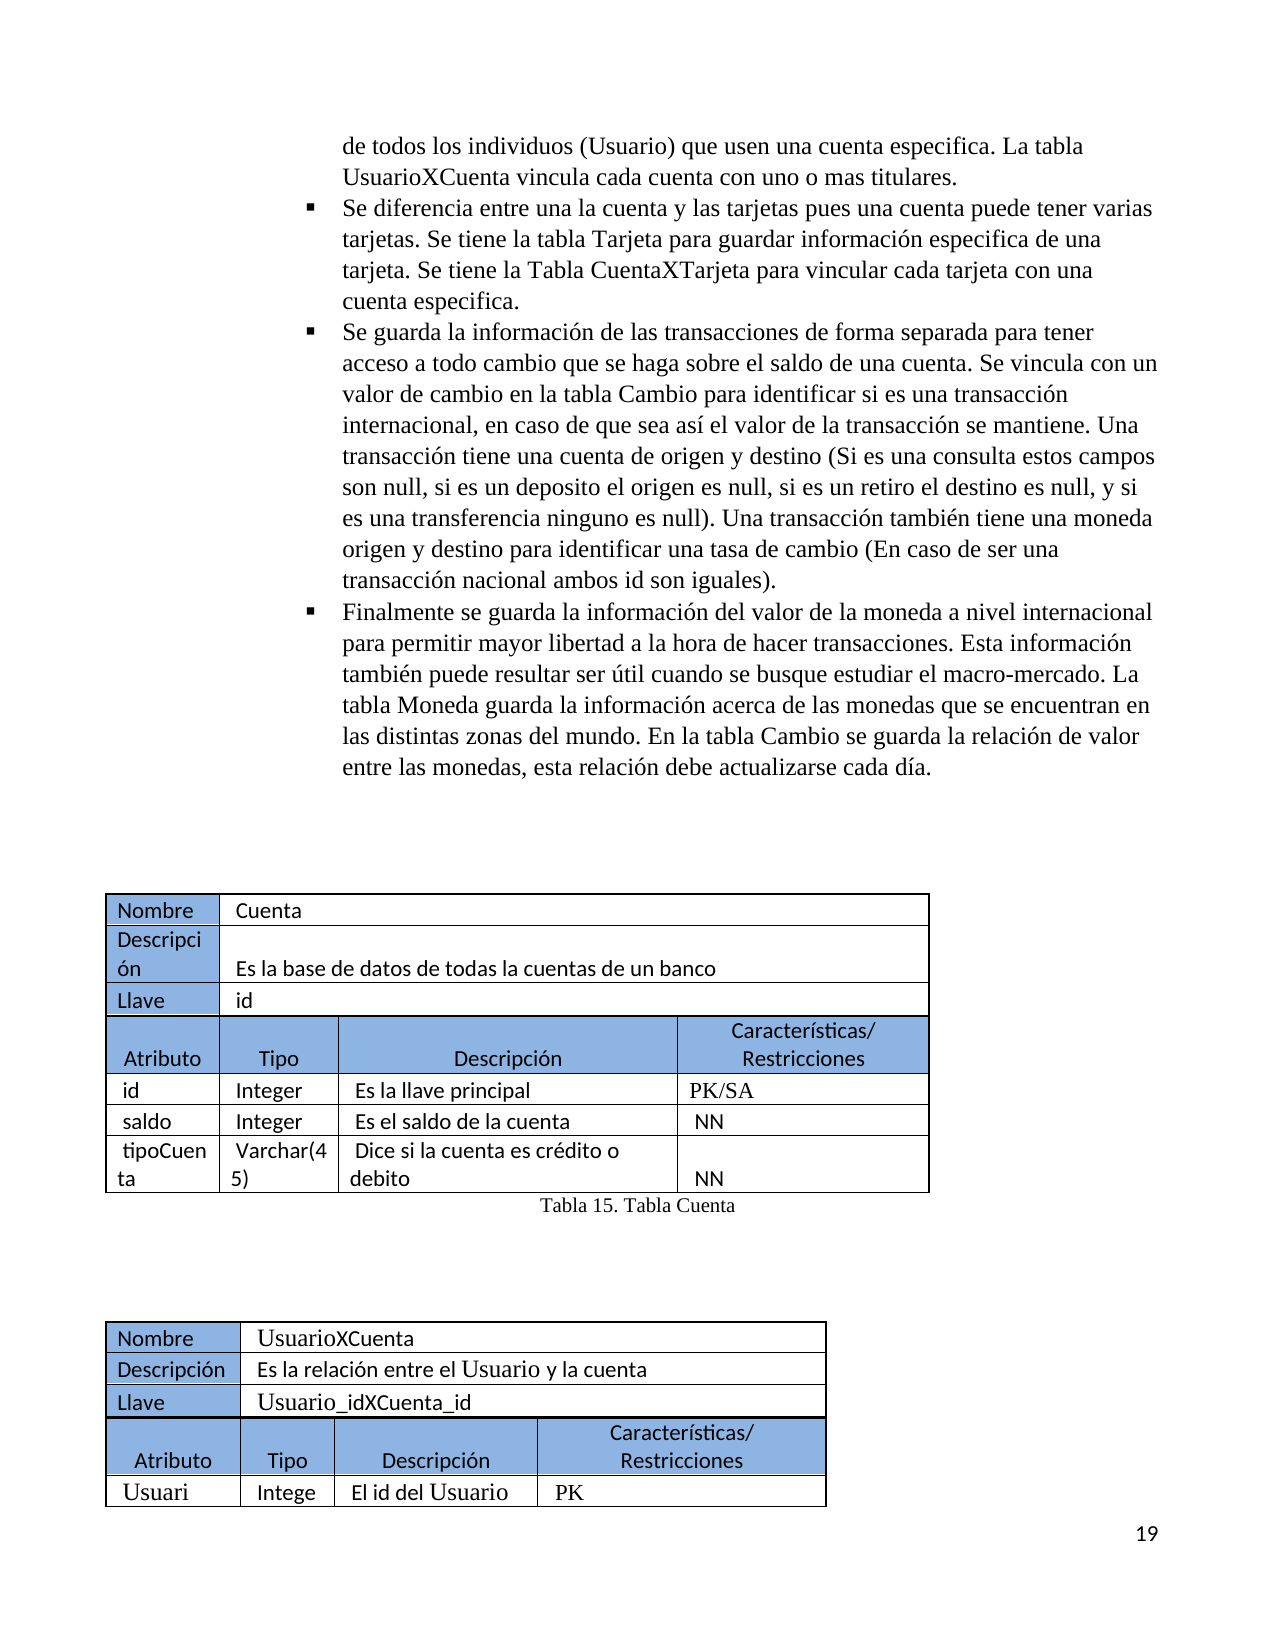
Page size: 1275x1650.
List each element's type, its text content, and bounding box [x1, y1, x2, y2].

table_cell Es la llave principal [339, 1074, 677, 1104]
table_cell tipoCuenta [107, 1136, 219, 1192]
table_cell id [220, 983, 928, 1014]
list Finalmente se guarda la información del valor de la moneda a nivel internacional para permitir mayor libertad a la hora de hacer transacciones. Esta información también puede resultar ser útil cuando se busque estudiar el macro-mercado. La tabla Moneda guarda la información acerca de las monedas que se encuentran en las distintas zonas del mundo. En la tabla Cambio se guarda la relación de valor entre las monedas, esta relación debe actualizarse cada día. [304, 597, 1158, 781]
table_cell PK/SA [678, 1074, 928, 1104]
table_cell Es la relación entre el Usuario y la cuenta [241, 1353, 825, 1383]
table_cell Tipo [241, 1419, 334, 1474]
table_cell Integer [220, 1105, 338, 1135]
table_cell Es la base de datos de todas la cuentas de un banco [220, 926, 928, 982]
table_cell Usuario_idXCuenta_id [241, 1385, 825, 1416]
table_cell Características/Restricciones [678, 1017, 928, 1073]
table_cell Atributo [107, 1017, 219, 1073]
table_cell Integer [220, 1074, 338, 1104]
table_cell saldo [107, 1105, 219, 1135]
table_cell PK [538, 1476, 825, 1506]
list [304, 131, 1158, 191]
table_cell Es el saldo de la cuenta [339, 1105, 677, 1135]
table_header Cuenta [220, 895, 928, 924]
list Se guarda la información de las transacciones de forma separada para tener acceso a todo cambio que se haga sobre el saldo de una cuenta. Se vincula con un valor de cambio en la tabla Cambio para identificar si es una transacción internacional, en caso de que sea así el valor de la transacción se mantiene. Una transacción tiene una cuenta de origen y destino (Si es una consulta estos campos son null, si es un deposito el origen es null, si es un retiro el destino es null, y si es una transferencia ninguno es null). Una transacción también tiene una moneda origen y destino para identificar una tasa de cambio (En caso de ser una transacción nacional ambos id son iguales). [304, 317, 1158, 594]
table_cell Descripción [107, 926, 219, 982]
list Se diferencia entre una la cuenta y las tarjetas pues una cuenta puede tener varias tarjetas. Se tiene la tabla Tarjeta para guardar información especifica de una tarjeta. Se tiene la Tabla CuentaXTarjeta para vincular cada tarjeta con una cuenta especifica. [304, 193, 1158, 315]
table_cell NN [678, 1136, 928, 1192]
table_cell NN [678, 1105, 928, 1135]
table_cell Descripción [335, 1419, 537, 1474]
table_cell Integer [241, 1476, 334, 1506]
table_cell Descripción [339, 1017, 677, 1073]
table_cell Descripción [107, 1353, 240, 1383]
text Tabla 15. Tabla Cuenta [117, 1193, 1158, 1217]
table_cell Usuario_id [107, 1476, 240, 1506]
table_cell Dice si la cuenta es crédito o debito [339, 1136, 677, 1192]
table_cell id [107, 1074, 219, 1104]
table_cell Llave [107, 1385, 240, 1416]
table_cell Características/Restricciones [538, 1419, 825, 1474]
table_cell Llave [107, 983, 219, 1014]
table_header Nombre [107, 1323, 240, 1352]
table_cell El id del Usuario [335, 1476, 537, 1506]
table_cell Varchar(45) [220, 1136, 338, 1192]
table_cell Tipo [220, 1017, 338, 1073]
table_cell Atributo [107, 1419, 240, 1474]
table_header Nombre [107, 895, 219, 924]
table_header UsuarioXCuenta [241, 1323, 825, 1352]
